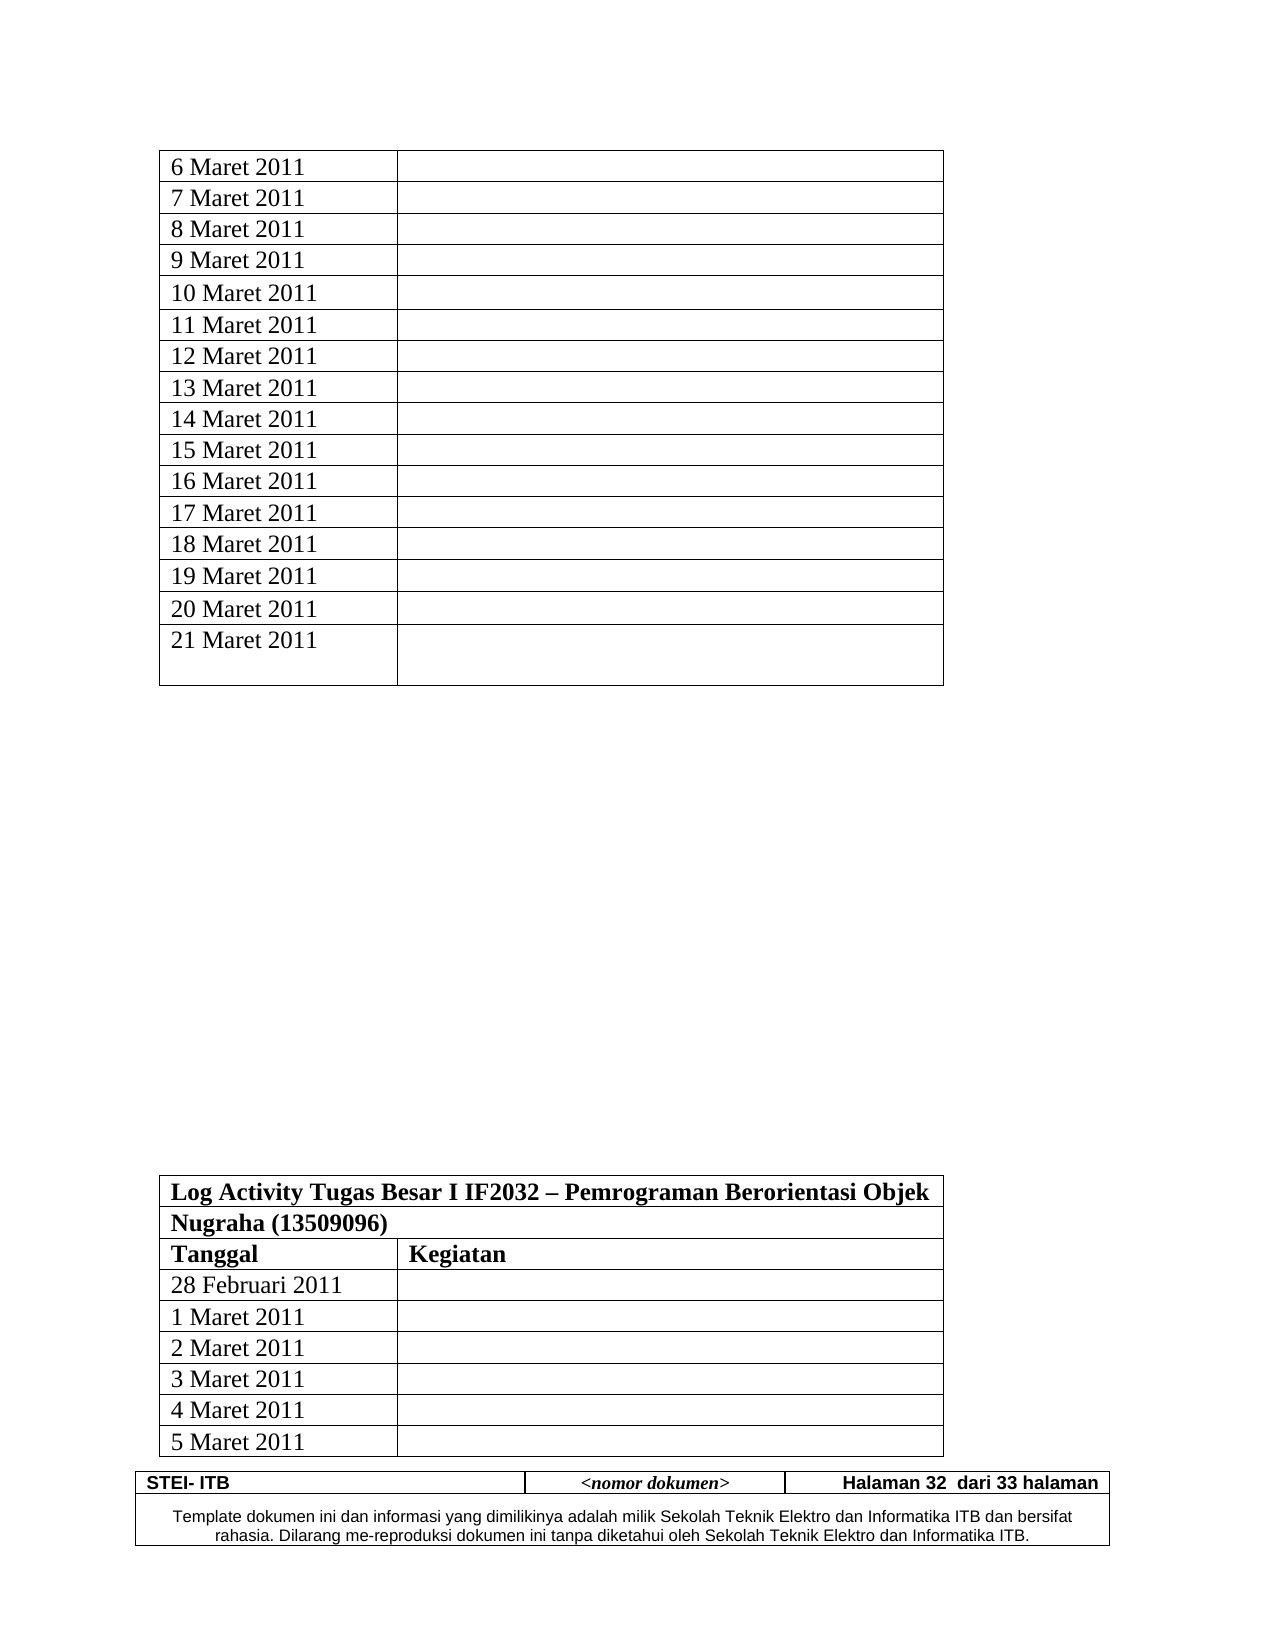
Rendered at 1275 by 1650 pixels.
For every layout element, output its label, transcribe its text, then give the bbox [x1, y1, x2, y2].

table_cell [398, 560, 943, 591]
table_cell 6 Maret 2011 [160, 151, 397, 181]
table_cell [398, 372, 943, 402]
table_cell [398, 182, 943, 212]
table_cell Kegiatan [398, 1239, 943, 1269]
table_cell [398, 528, 943, 558]
table_header Log Activity Tugas Besar I IF2032 – Pemrograman Berorientasi Objek [160, 1176, 943, 1206]
table_cell 16 Maret 2011 [160, 466, 397, 496]
table_cell [398, 310, 943, 340]
table_cell 28 Februari 2011 [160, 1270, 397, 1300]
table_cell [398, 403, 943, 433]
table_cell 13 Maret 2011 [160, 372, 397, 402]
table_cell [398, 245, 943, 275]
table_cell 17 Maret 2011 [160, 497, 397, 527]
table_cell 15 Maret 2011 [160, 435, 397, 465]
table_cell [398, 435, 943, 465]
table_cell 11 Maret 2011 [160, 310, 397, 340]
table_cell [398, 1395, 943, 1425]
table_cell [398, 466, 943, 496]
table_cell [398, 497, 943, 527]
table_cell 20 Maret 2011 [160, 592, 397, 624]
table_cell 5 Maret 2011 [160, 1426, 397, 1456]
table_cell 12 Maret 2011 [160, 341, 397, 371]
table_cell [398, 341, 943, 371]
table_cell [398, 1426, 943, 1456]
table_cell [398, 1301, 943, 1331]
table_cell 3 Maret 2011 [160, 1364, 397, 1394]
table_cell [398, 1364, 943, 1394]
table_cell 9 Maret 2011 [160, 245, 397, 275]
table_cell [398, 214, 943, 244]
table_cell 7 Maret 2011 [160, 182, 397, 212]
table_cell Nugraha (13509096) [160, 1207, 943, 1237]
table_cell [398, 1270, 943, 1300]
table_cell 18 Maret 2011 [160, 528, 397, 558]
table_cell 4 Maret 2011 [160, 1395, 397, 1425]
table_cell 2 Maret 2011 [160, 1332, 397, 1362]
table_cell [398, 276, 943, 308]
table_cell 10 Maret 2011 [160, 276, 397, 308]
table_cell [398, 592, 943, 624]
table_cell Tanggal [160, 1239, 397, 1269]
table_cell 14 Maret 2011 [160, 403, 397, 433]
table_cell [398, 625, 943, 685]
table_cell 21 Maret 2011 [160, 625, 397, 654]
table_cell [398, 151, 943, 181]
table_cell 19 Maret 2011 [160, 560, 397, 591]
table_cell 1 Maret 2011 [160, 1301, 397, 1331]
table_cell [160, 654, 397, 685]
table_cell 8 Maret 2011 [160, 214, 397, 244]
table_cell [398, 1332, 943, 1362]
